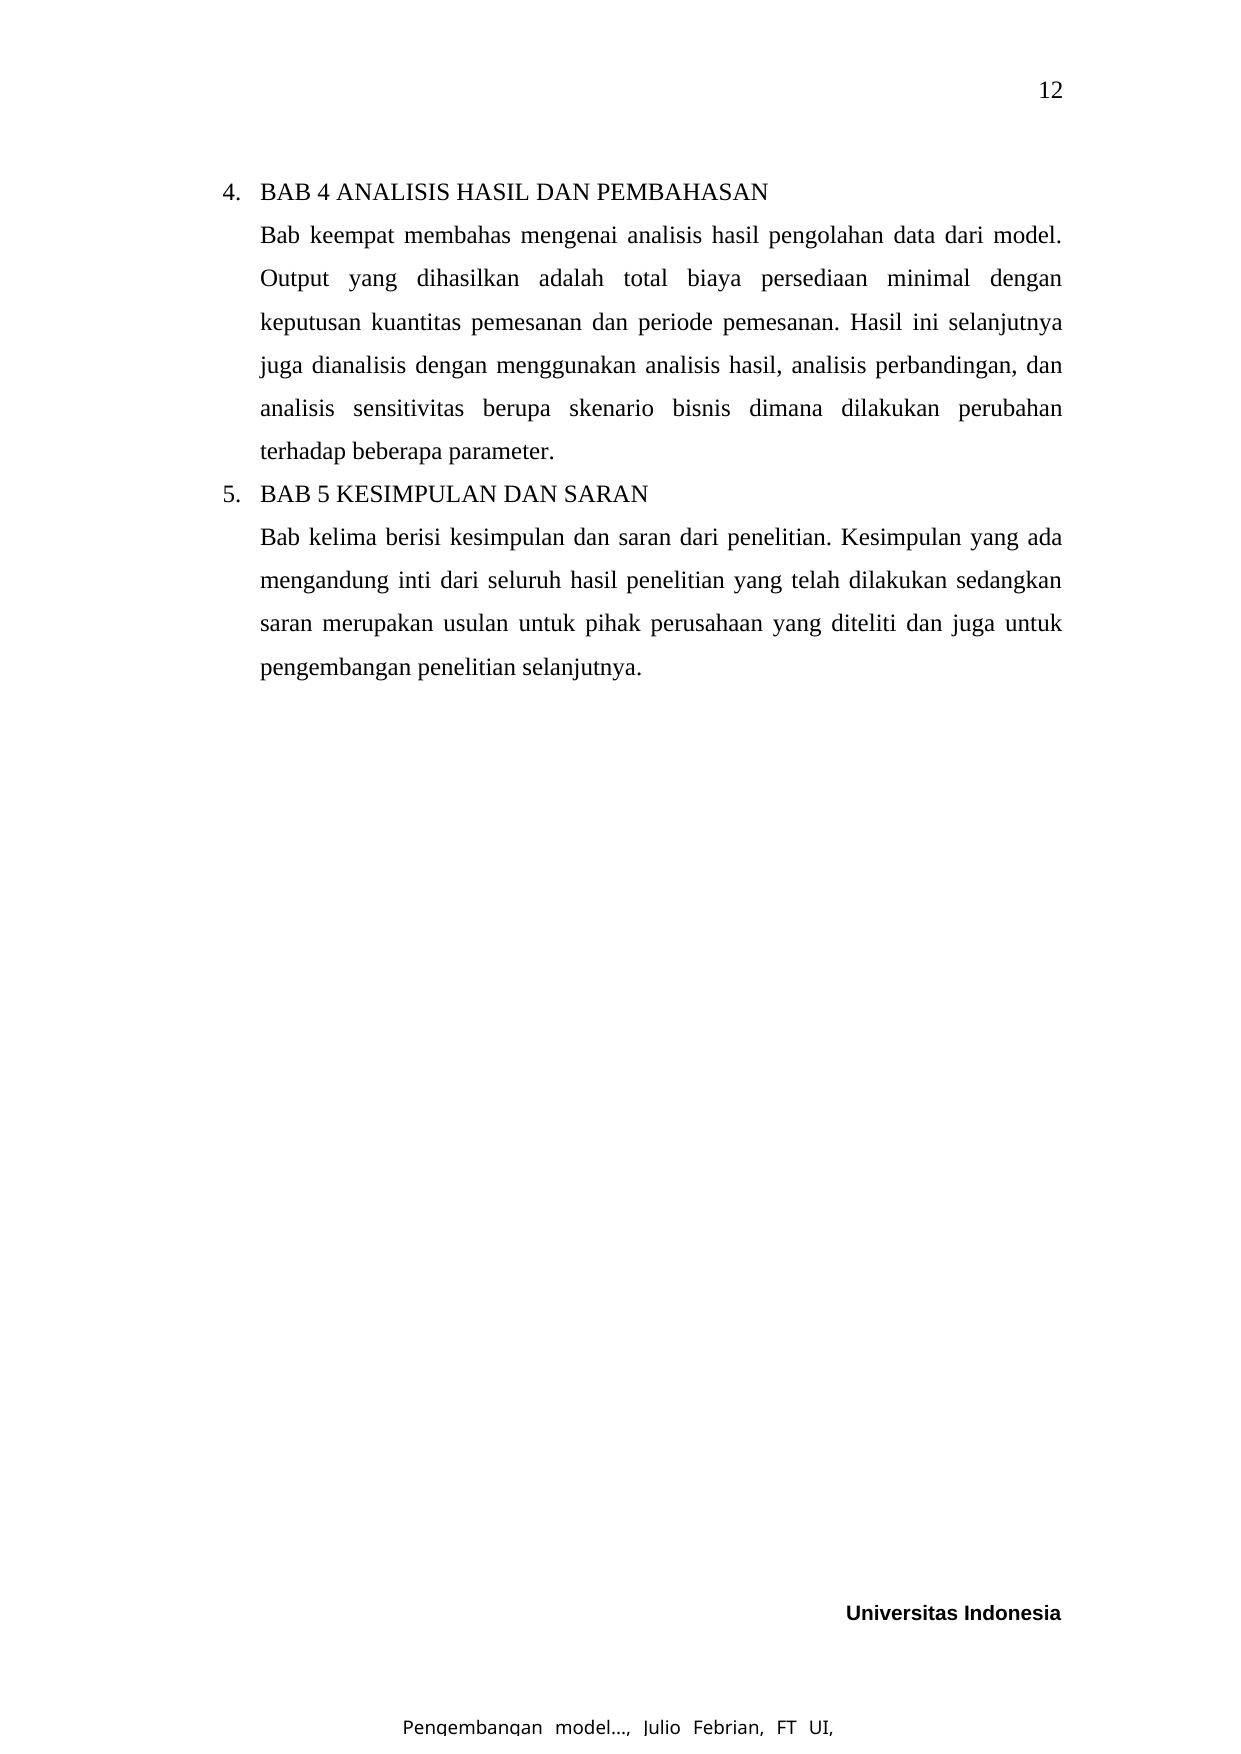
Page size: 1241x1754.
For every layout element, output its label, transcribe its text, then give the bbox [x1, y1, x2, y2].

list BAB 4 ANALISIS HASIL DAN PEMBAHASAN [222, 177, 1063, 206]
list Bab kelima berisi kesimpulan dan saran dari penelitian. Kesimpulan yang ada mengandung inti dari seluruh hasil penelitian yang telah dilakukan sedangkan saran merupakan usulan untuk pihak perusahaan yang diteliti dan juga untuk pengembangan penelitian selanjutnya. [260, 522, 1063, 680]
list Bab keempat membahas mengenai analisis hasil pengolahan data dari model. Output yang dihasilkan adalah total biaya persediaan minimal dengan keputusan kuantitas pemesanan dan periode pemesanan. Hasil ini selanjutnya juga dianalisis dengan menggunakan analisis hasil, analisis perbandingan, dan analisis sensitivitas berupa skenario bisnis dimana dilakukan perubahan terhadap beberapa parameter. [260, 220, 1063, 465]
list BAB 5 KESIMPULAN DAN SARAN [222, 479, 1063, 508]
